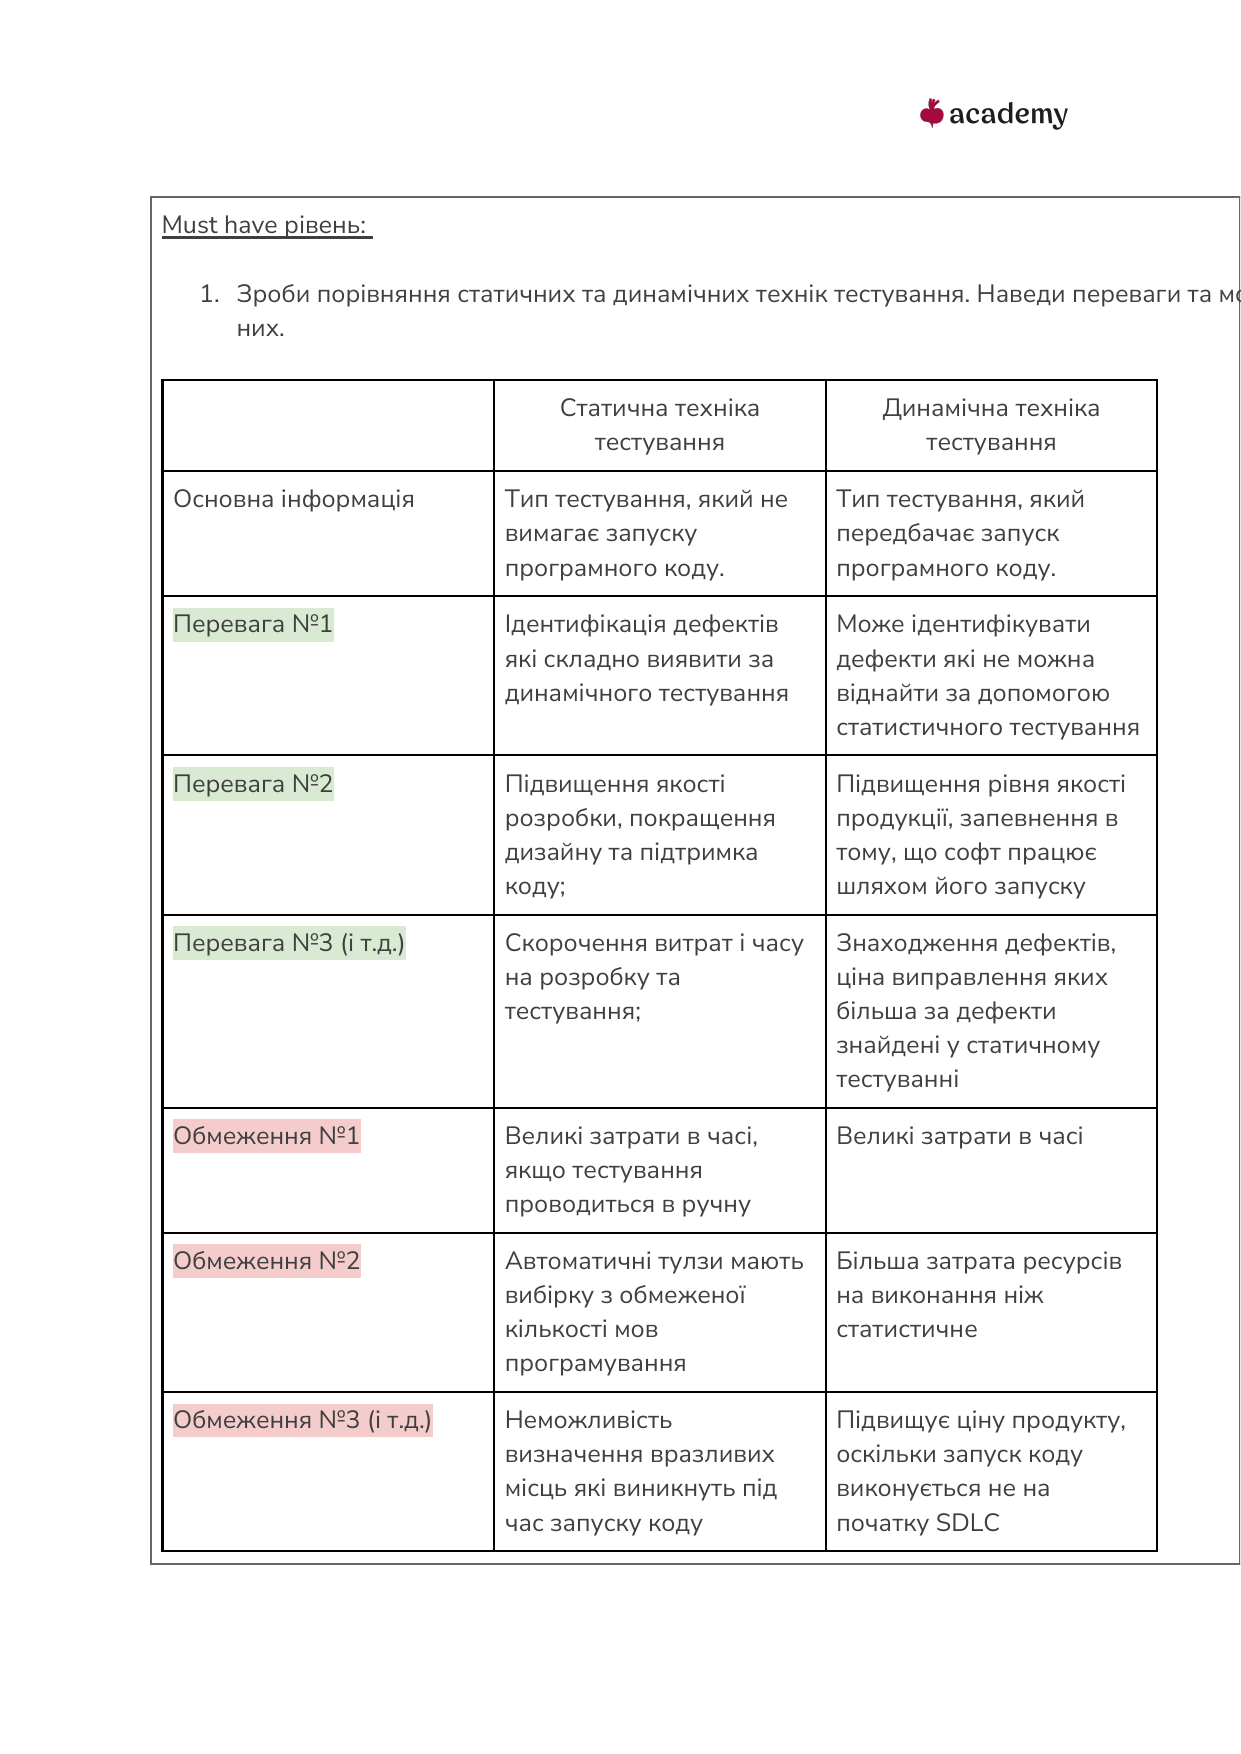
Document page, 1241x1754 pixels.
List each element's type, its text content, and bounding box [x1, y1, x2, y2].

picture [897, 75, 1091, 154]
